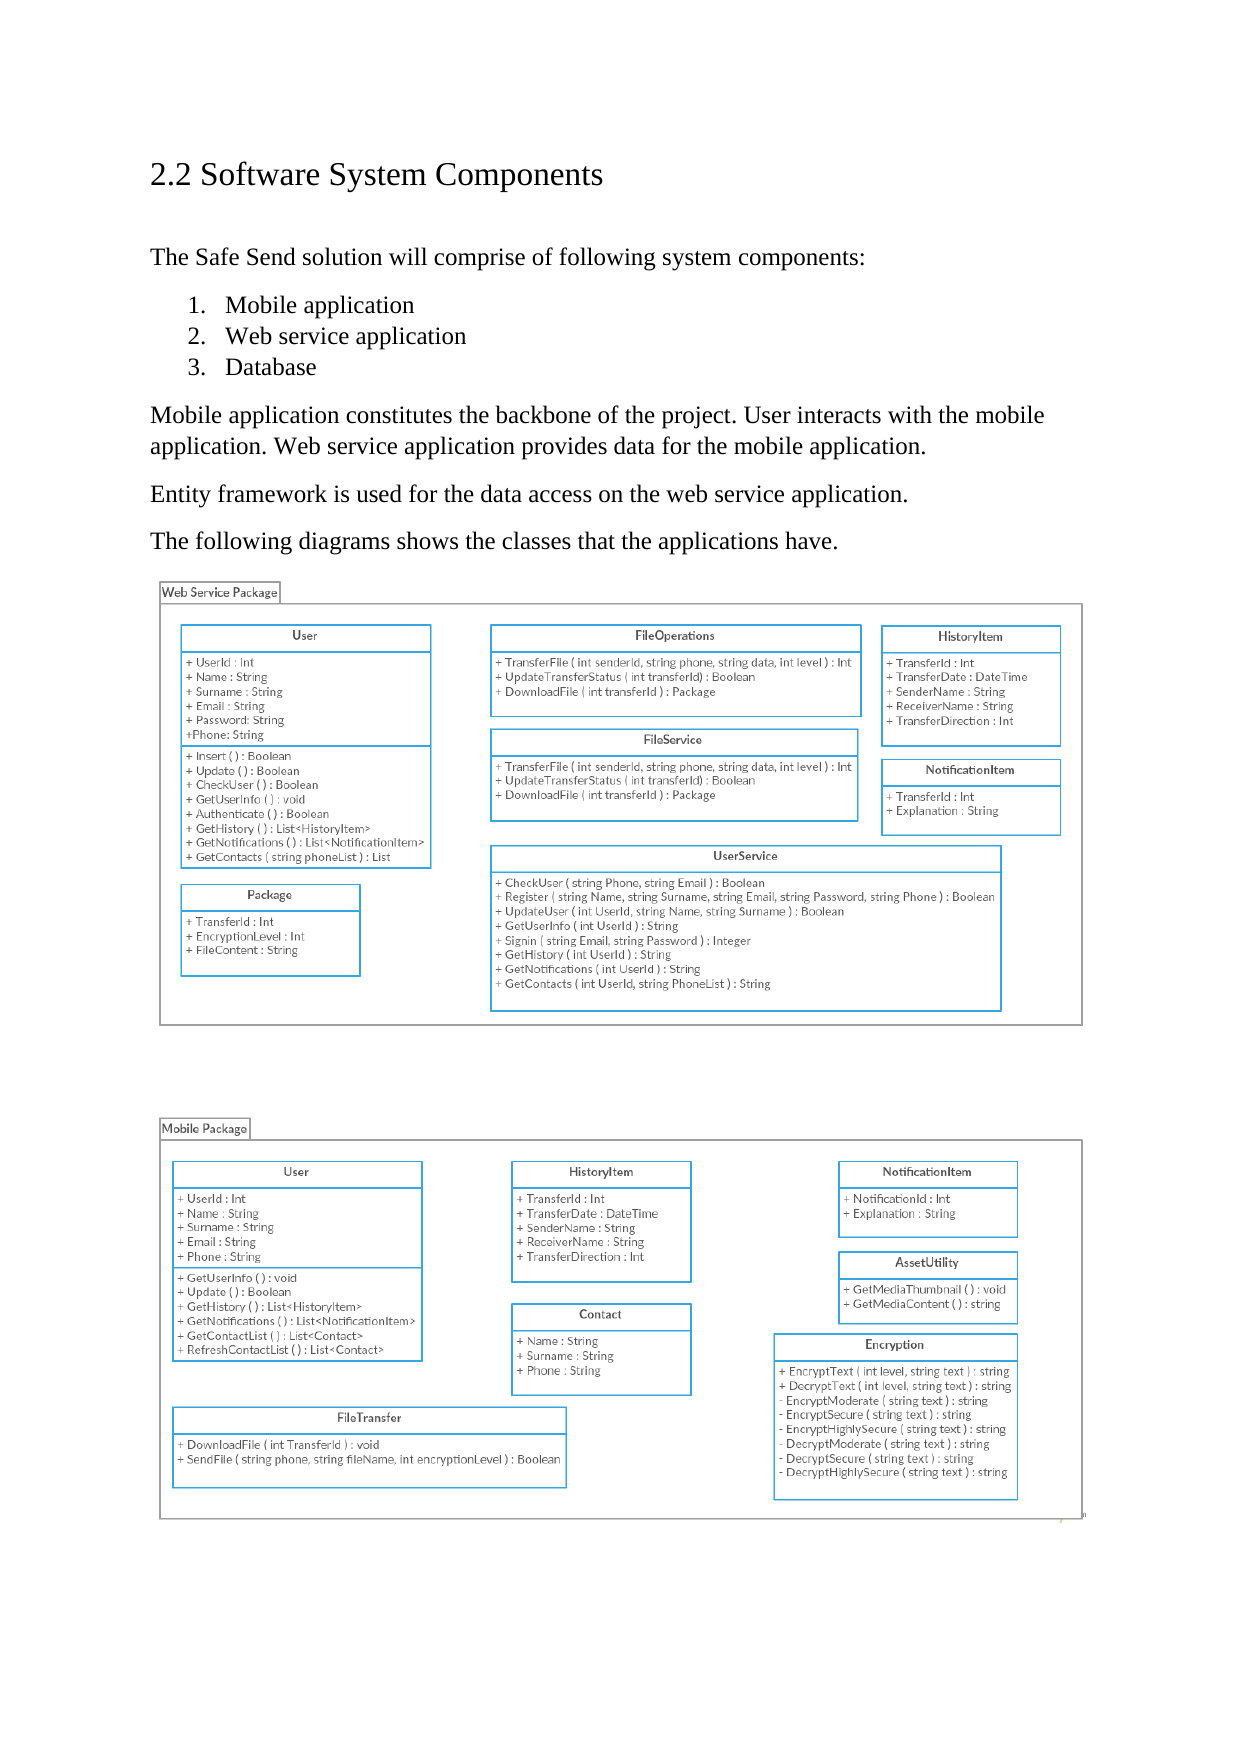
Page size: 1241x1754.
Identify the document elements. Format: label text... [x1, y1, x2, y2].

subtitle 2.2 Software System Components [150, 154, 1090, 192]
list Web service application [187, 321, 1090, 350]
text The following diagrams shows the classes that the applications have. [150, 526, 1090, 555]
picture [150, 1106, 1091, 1526]
text Mobile application constitutes the backbone of the project. User interacts with the mobile application. Web service application provides data for the mobile application. [150, 400, 1090, 460]
list Database [187, 352, 1090, 381]
picture [150, 574, 1091, 1040]
text The Safe Send solution will comprise of following system components: [150, 242, 1090, 271]
list Mobile application [187, 290, 1090, 319]
text Entity framework is used for the data access on the web service application. [150, 479, 1090, 507]
